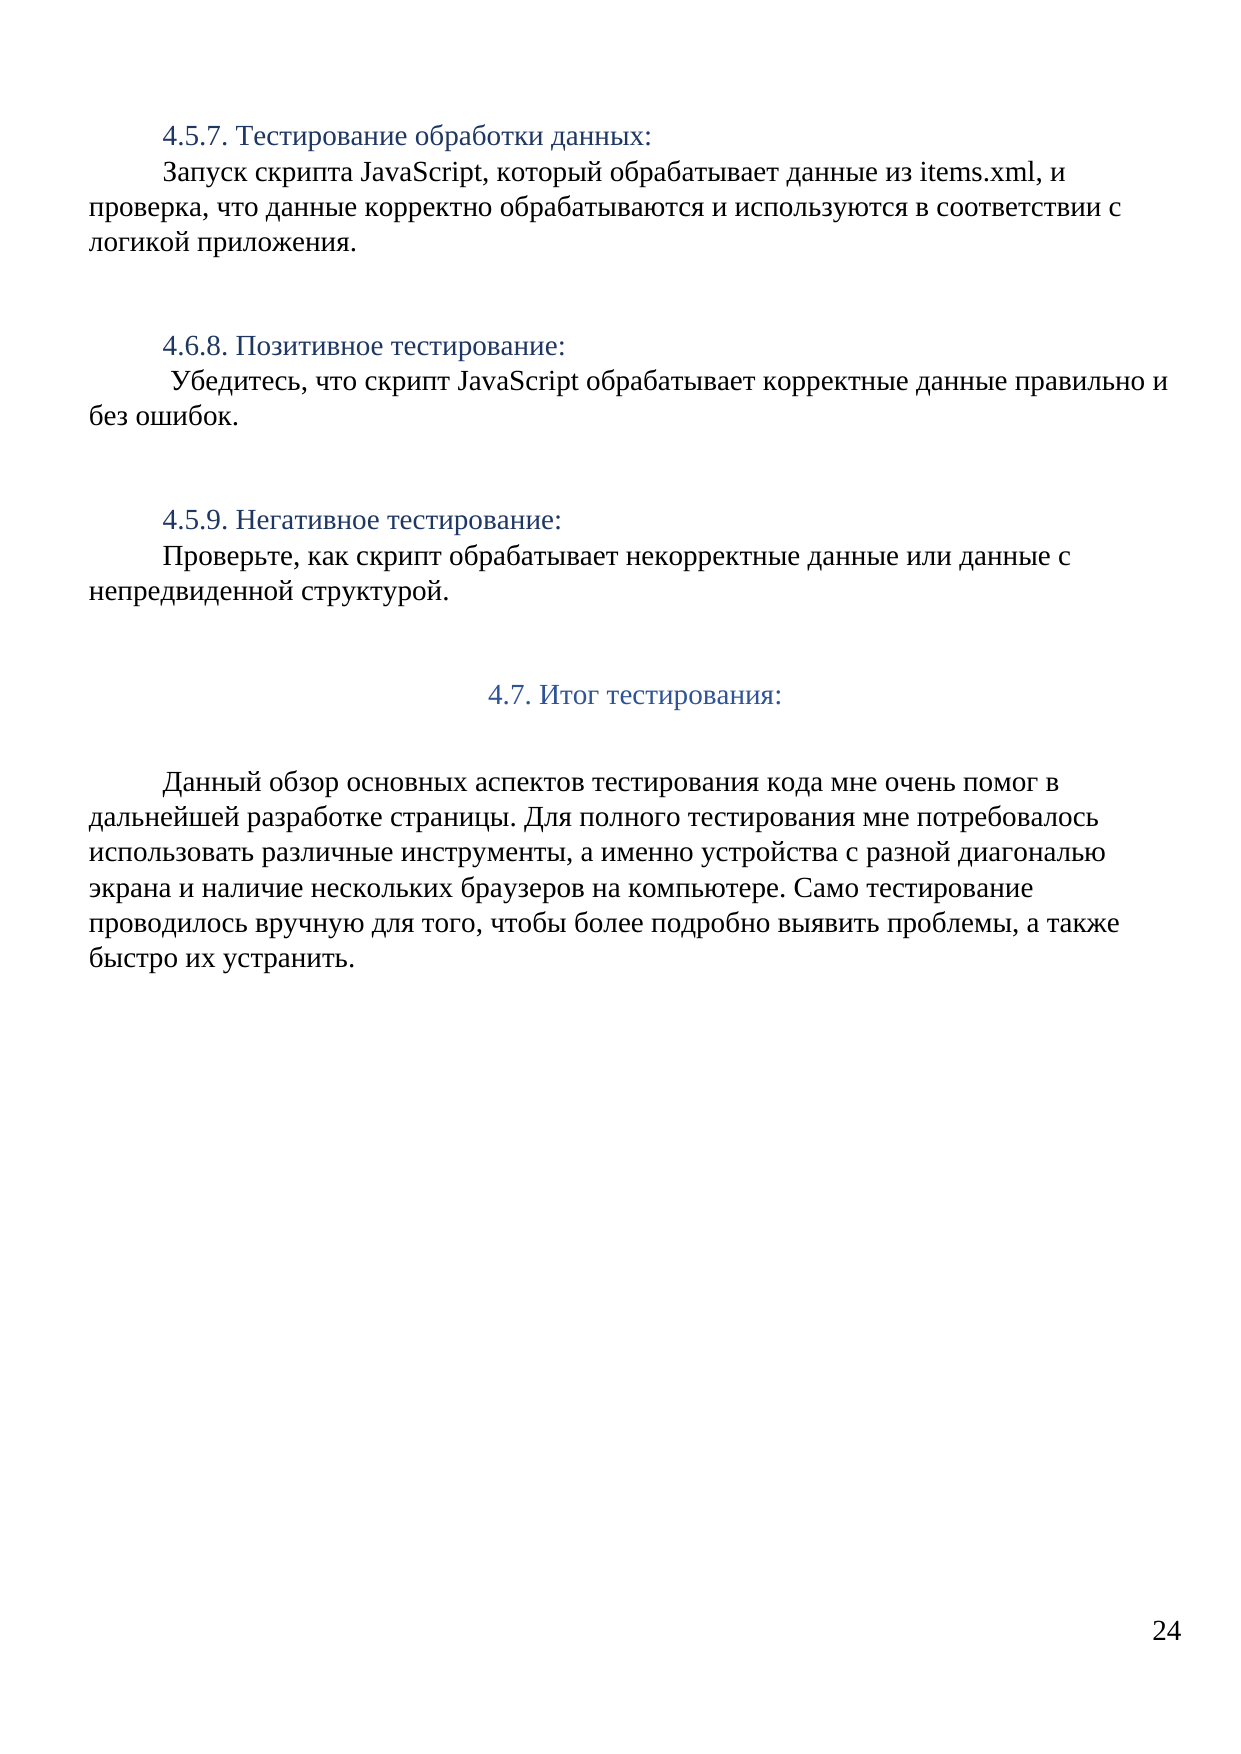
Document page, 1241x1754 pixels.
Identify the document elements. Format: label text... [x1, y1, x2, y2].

subtitle 4.7. Итог тестирования: [89, 677, 1181, 710]
subtitle 4.6.8. Позитивное тестирование: [89, 328, 1181, 361]
text Запуск скрипта JavaScript, который обрабатывает данные из items.xml, и проверка, что данные корректно обрабатываются и используются в соответствии с логикой приложения. [89, 154, 1181, 258]
text Проверьте, как скрипт обрабатывает некорректные данные или данные с непредвиденной структурой. [89, 538, 1181, 607]
text Данный обзор основных аспектов тестирования кода мне очень помог в дальнейшей разработке страницы. Для полного тестирования мне потребовалось использовать различные инструменты, а именно устройства с разной диагональю экрана и наличие нескольких браузеров на компьютере. Само тестирование проводилось вручную для того, чтобы более подробно выявить проблемы, а также быстро их устранить. [89, 764, 1181, 974]
subtitle 4.5.7. Тестирование обработки данных: [89, 118, 1181, 152]
text Убедитесь, что скрипт JavaScript обрабатывает корректные данные правильно и без ошибок. [89, 363, 1181, 432]
subtitle 4.5.9. Негативное тестирование: [89, 502, 1181, 536]
